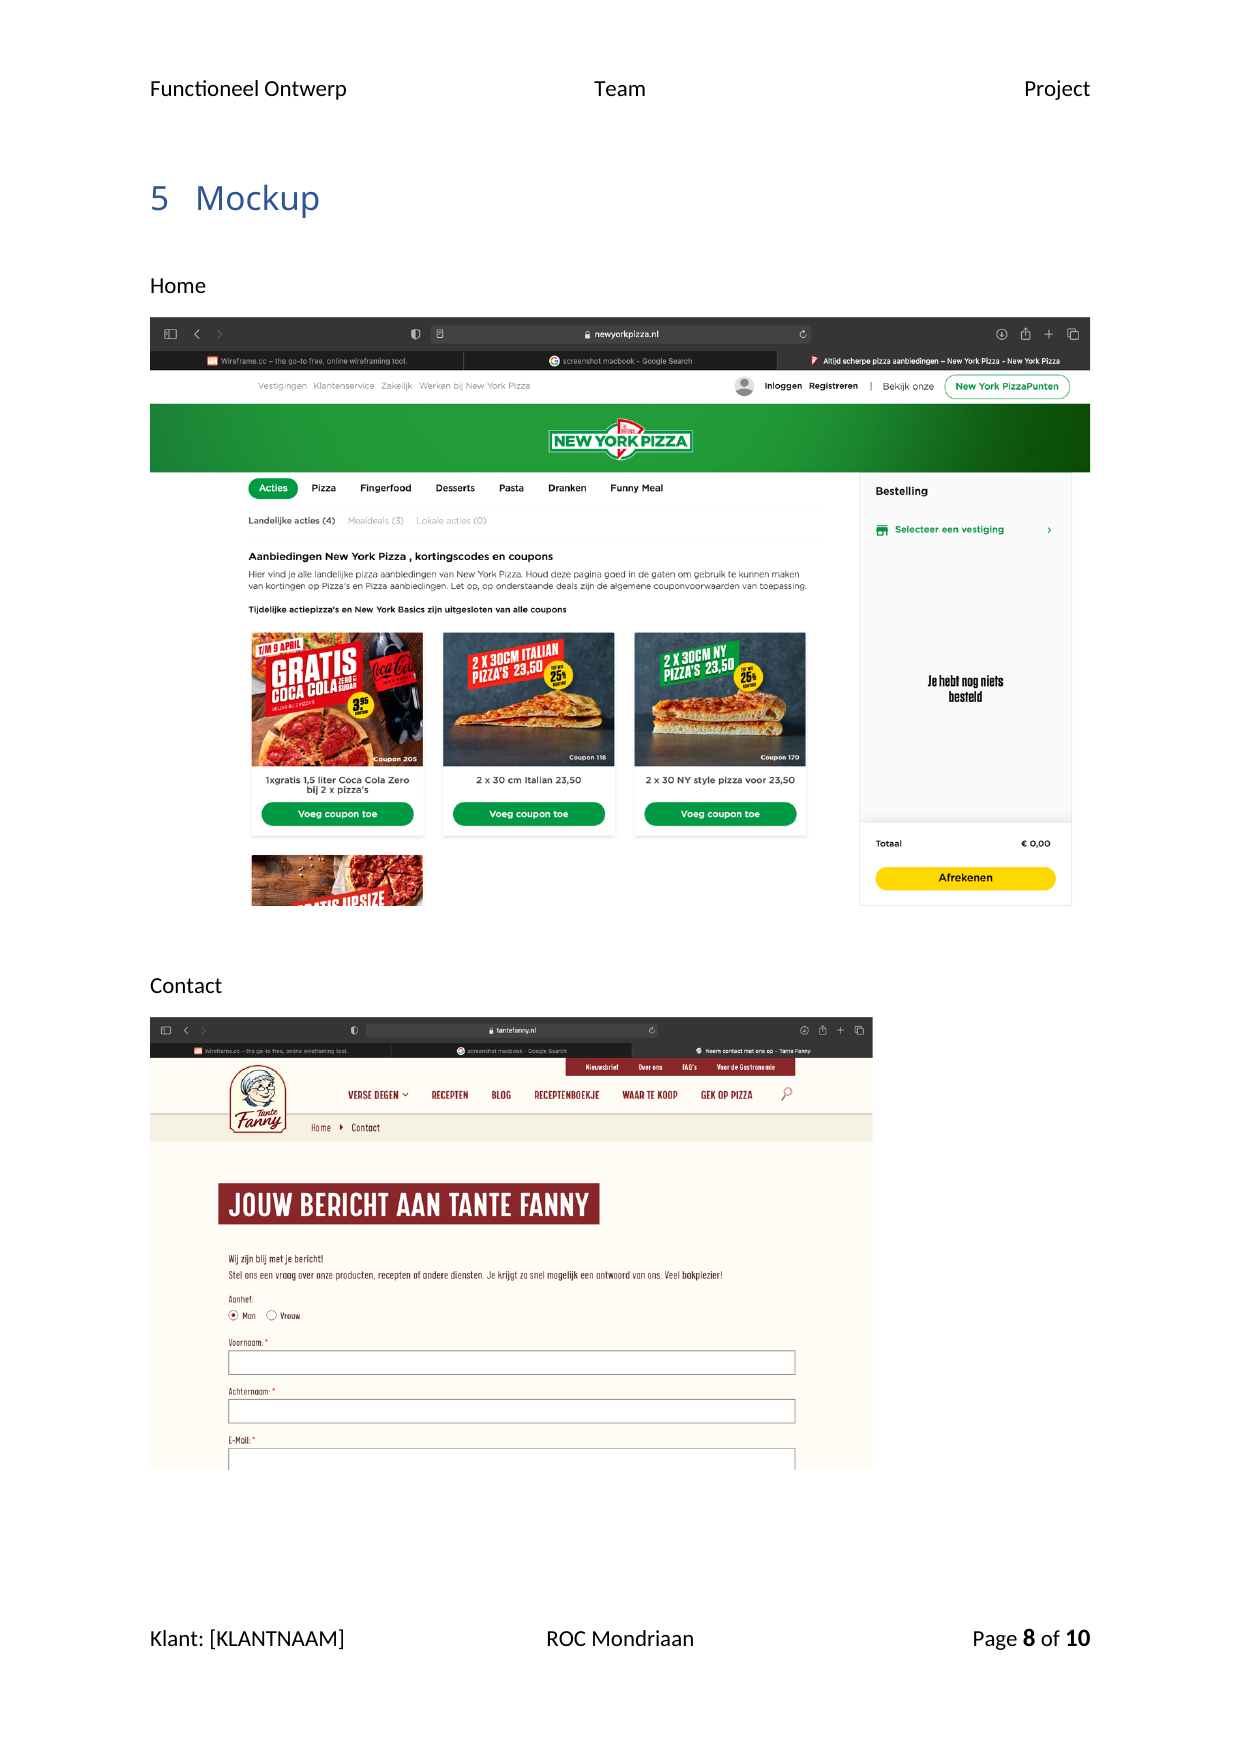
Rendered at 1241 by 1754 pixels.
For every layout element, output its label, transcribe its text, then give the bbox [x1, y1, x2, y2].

text Contact [150, 971, 1090, 999]
picture [150, 1017, 873, 1470]
text Home [150, 271, 1090, 299]
picture [150, 317, 1091, 906]
subtitle Mockup [150, 175, 1090, 220]
